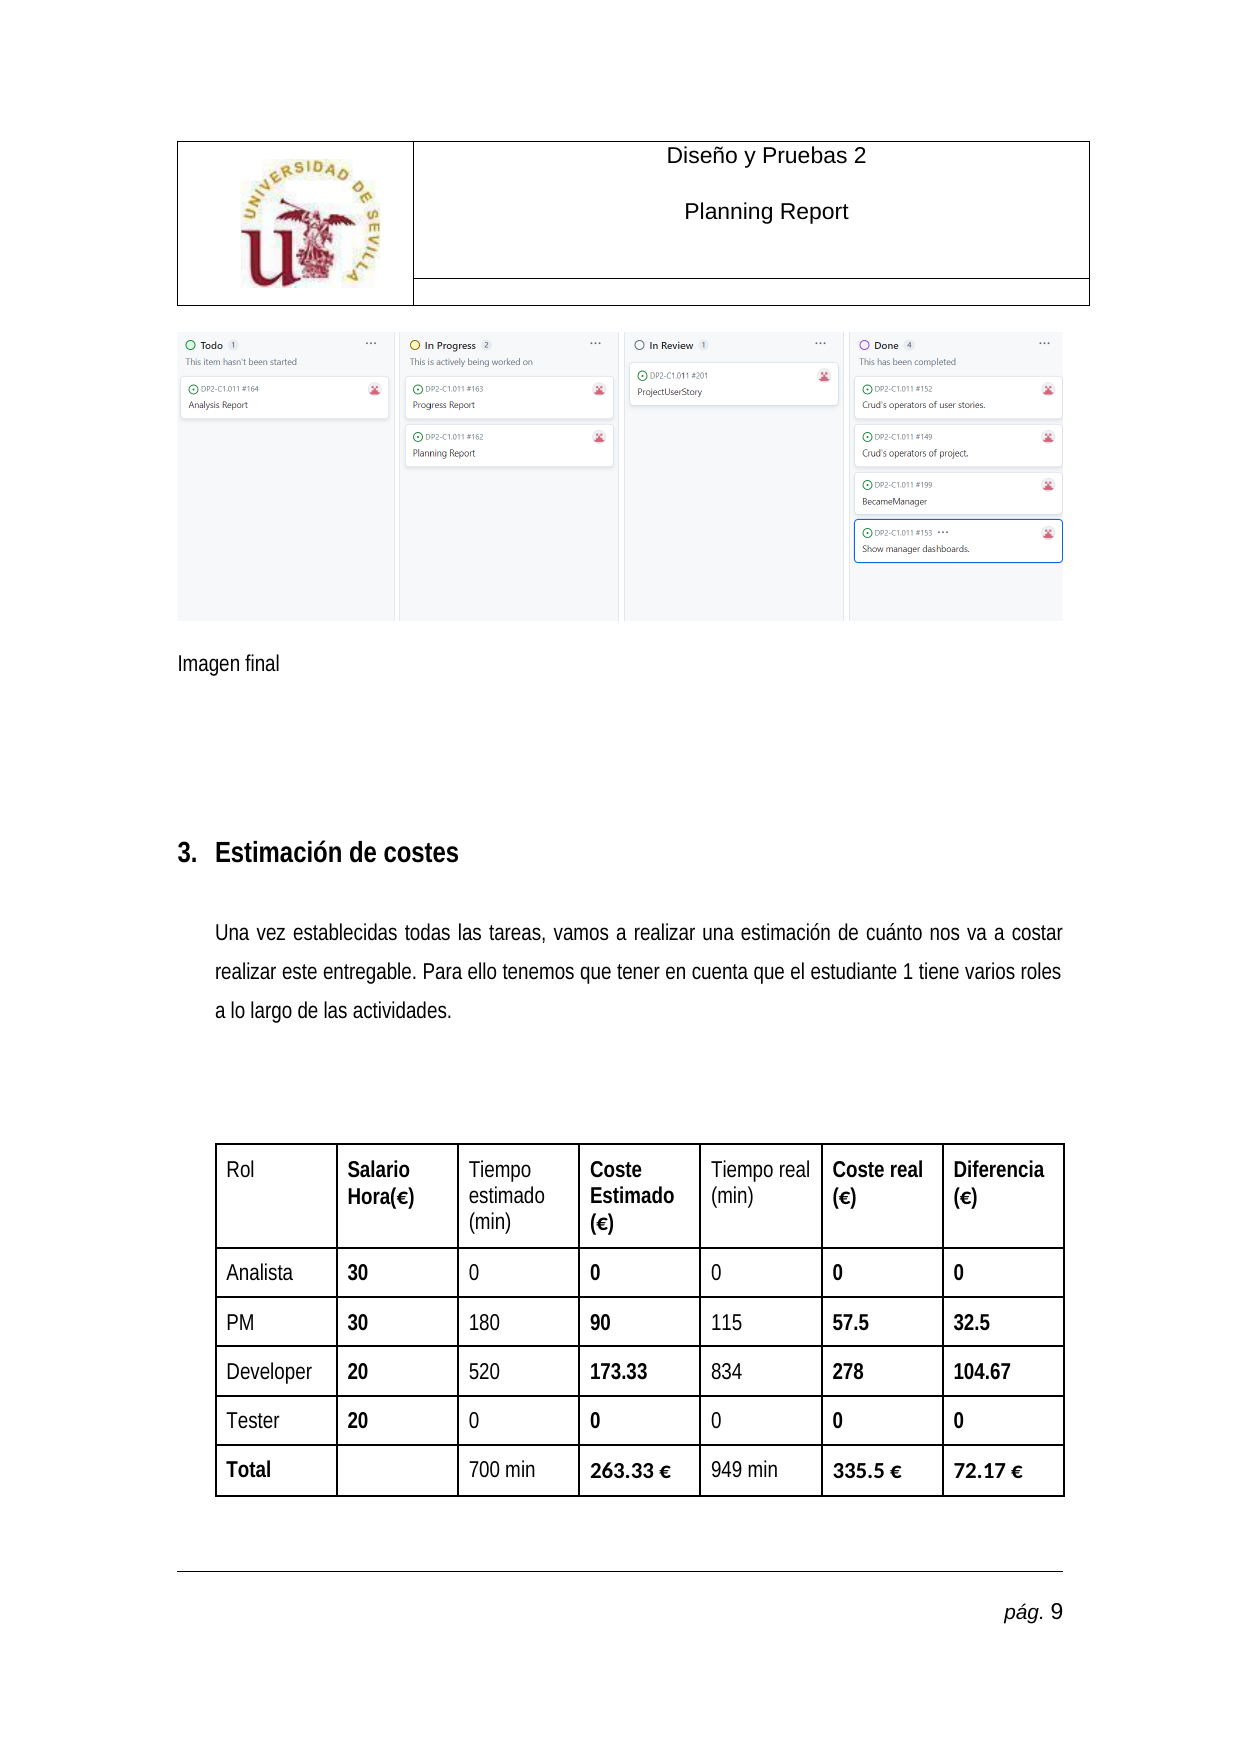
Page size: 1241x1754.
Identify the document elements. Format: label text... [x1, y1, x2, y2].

table_cell 0 [580, 1249, 699, 1296]
table_cell 0 [459, 1249, 578, 1296]
table_cell 32.5 [944, 1298, 1063, 1345]
list Estimación de costes [177, 835, 1063, 868]
table_cell 90 [580, 1298, 699, 1345]
table_header Tiempo estimado (min) [459, 1145, 578, 1247]
text Una vez establecidas todas las tareas, vamos a realizar una estimación de cuánto nos va a costar realizar este entregable. Para ello tenemos que tener en cuenta que el estudiante 1 tiene varios roles a lo largo de las actividades. [215, 918, 1063, 1024]
table_cell 0 [823, 1249, 942, 1296]
table_cell 335.5 € [823, 1446, 942, 1495]
table_cell 949 min [701, 1446, 821, 1495]
table_cell 0 [944, 1397, 1063, 1444]
table_header Diferencia (€) [944, 1145, 1063, 1247]
table_cell 0 [701, 1249, 821, 1296]
table_cell 0 [944, 1249, 1063, 1296]
table_header Rol [217, 1145, 336, 1247]
table_header Salario Hora(€) [338, 1145, 457, 1247]
table_cell 0 [823, 1397, 942, 1444]
table_cell 834 [701, 1347, 821, 1394]
table_cell 263.33 € [580, 1446, 699, 1495]
table_cell PM [217, 1298, 336, 1345]
table_header Coste real (€) [823, 1145, 942, 1247]
table_cell 520 [459, 1347, 578, 1394]
text Imagen final [177, 650, 1063, 676]
table_cell 57.5 [823, 1298, 942, 1345]
table_cell 0 [580, 1397, 699, 1444]
table_cell Developer [217, 1347, 336, 1394]
table_cell [338, 1446, 457, 1495]
table_cell 72.17 € [944, 1446, 1063, 1495]
table_cell Tester [217, 1397, 336, 1444]
picture [177, 332, 1063, 621]
table_cell 30 [338, 1298, 457, 1345]
table_cell 30 [338, 1249, 457, 1296]
table_cell 700 min [459, 1446, 578, 1495]
table_cell 180 [459, 1298, 578, 1345]
table_header Coste Estimado (€) [580, 1145, 699, 1247]
table_cell 173.33 [580, 1347, 699, 1394]
table_header Tiempo real (min) [701, 1145, 821, 1247]
table_cell 20 [338, 1347, 457, 1394]
table_cell 0 [701, 1397, 821, 1444]
table_cell 20 [338, 1397, 457, 1444]
picture [240, 159, 381, 288]
table_cell Analista [217, 1249, 336, 1296]
table_cell Total [217, 1446, 336, 1495]
table_cell 0 [459, 1397, 578, 1444]
table_cell 115 [701, 1298, 821, 1345]
table_cell 104.67 [944, 1347, 1063, 1394]
table_cell 278 [823, 1347, 942, 1394]
